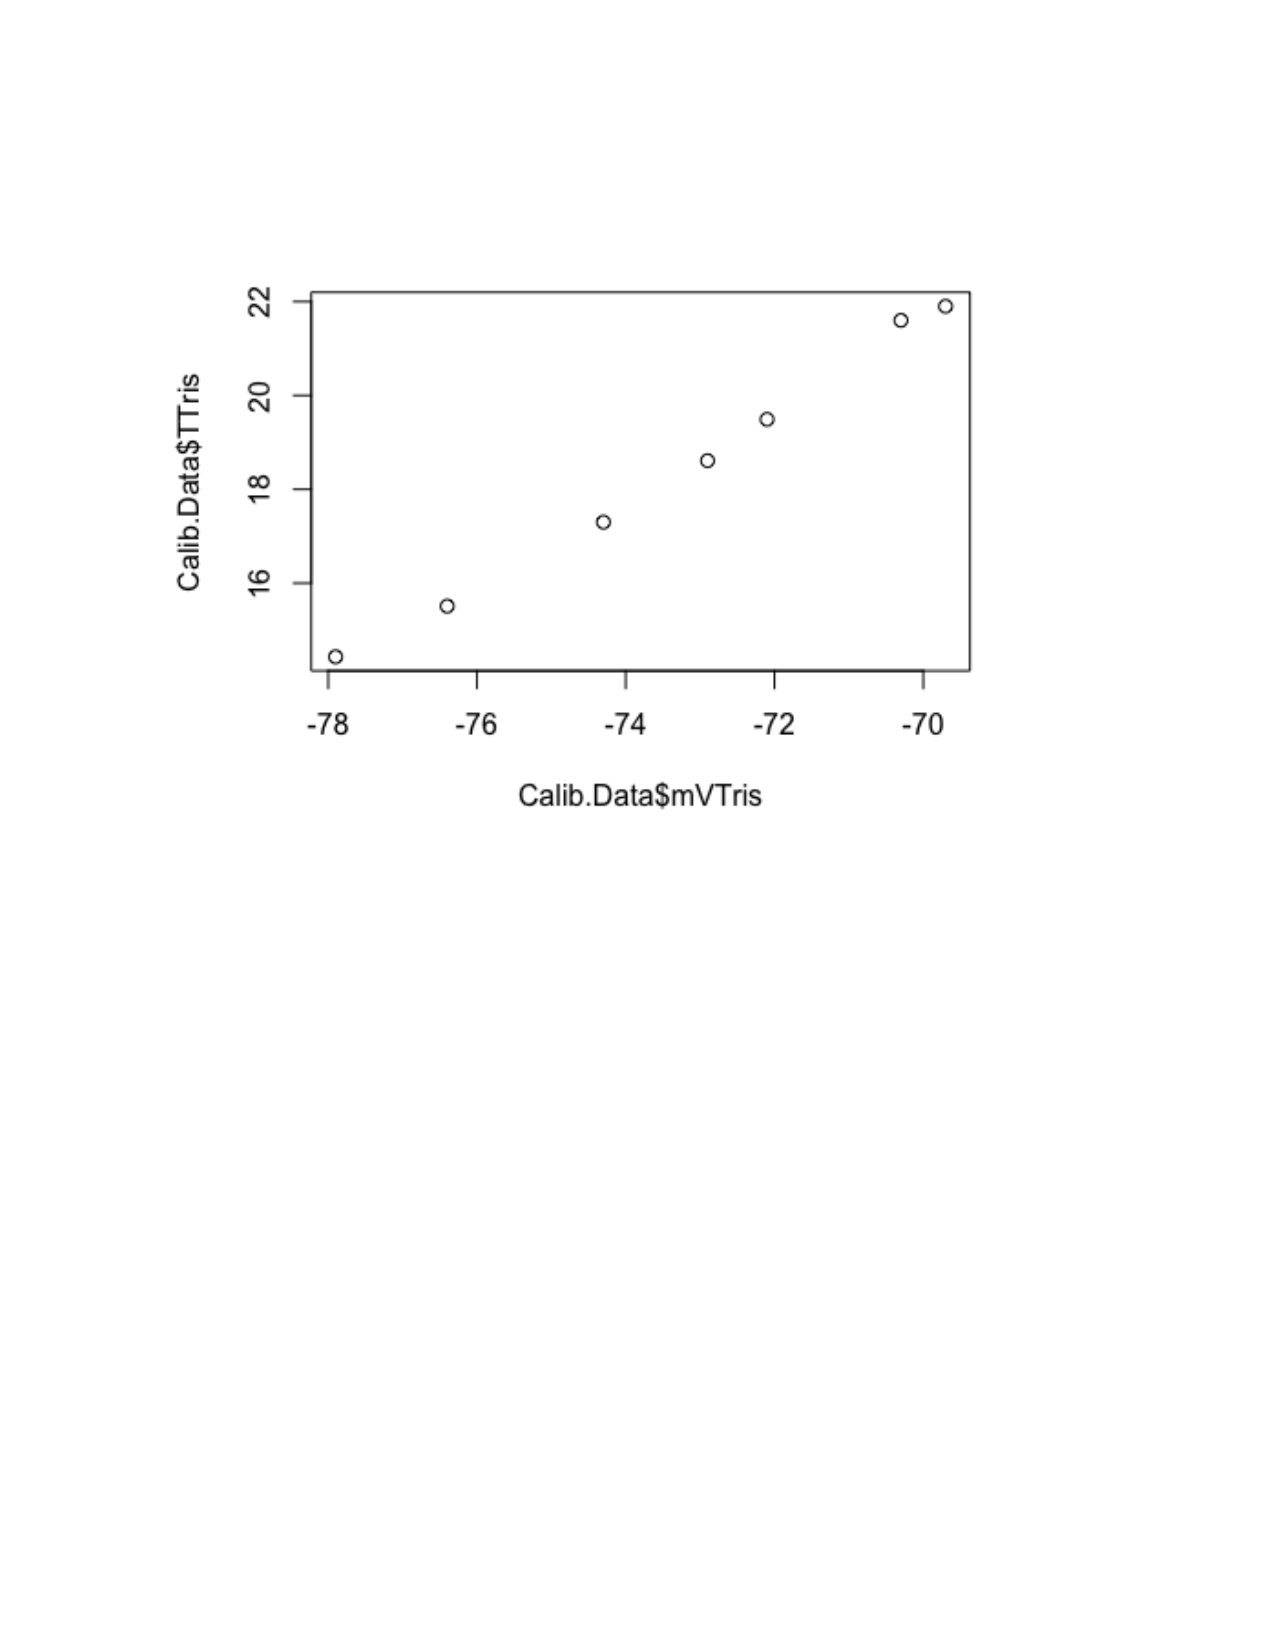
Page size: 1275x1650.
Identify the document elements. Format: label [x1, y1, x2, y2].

picture [168, 150, 1044, 850]
